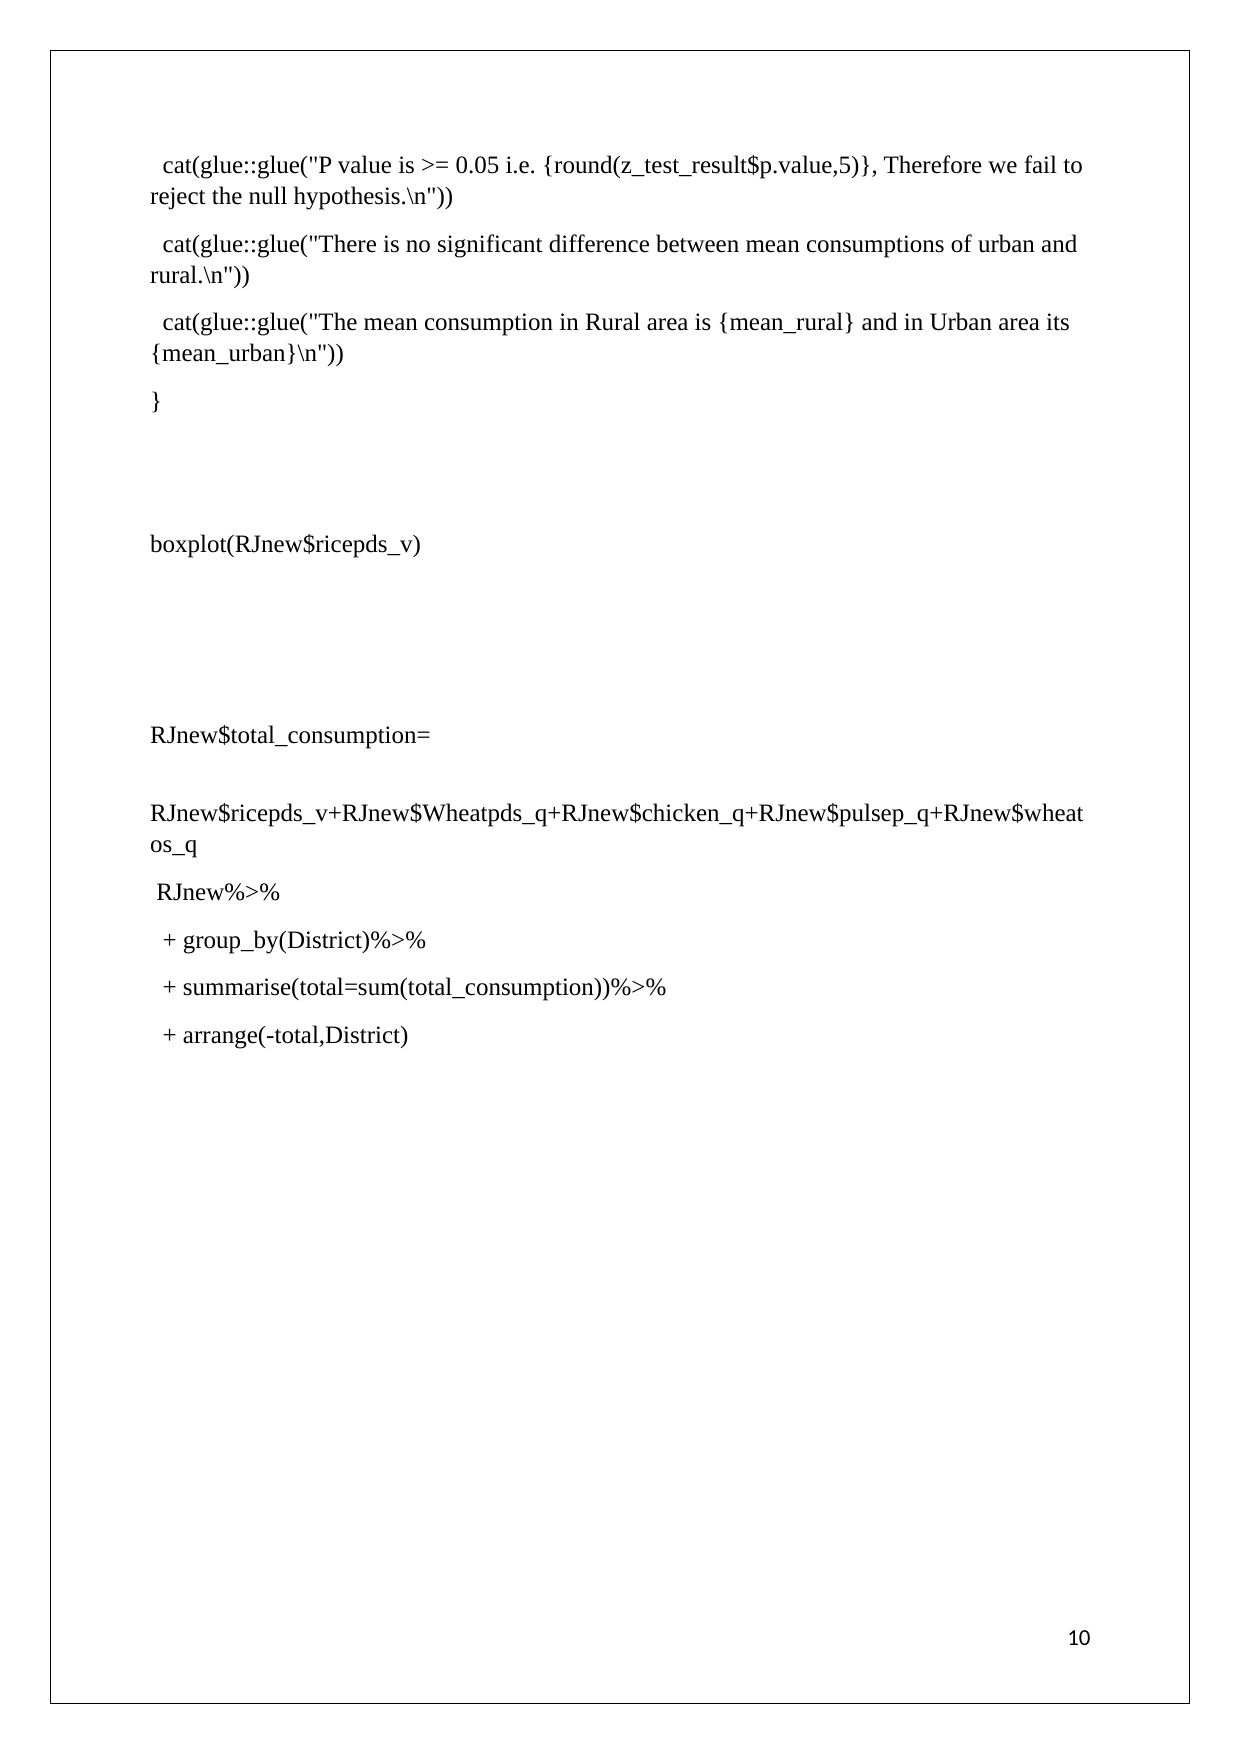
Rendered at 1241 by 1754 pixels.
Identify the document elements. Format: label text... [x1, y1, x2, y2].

text RJnew$ricepds_v+RJnew$Wheatpds_q+RJnew$chicken_q+RJnew$pulsep_q+RJnew$wheatos_q [150, 768, 1090, 858]
text boxplot(RJnew$ricepds_v) [150, 529, 1090, 558]
text cat(glue::glue("There is no significant difference between mean consumptions of urban and rural.\n")) [150, 229, 1090, 288]
text } [150, 386, 1090, 415]
text RJnew$total_consumption= [150, 720, 1090, 749]
text RJnew%>% [150, 877, 1090, 906]
text cat(glue::glue("P value is >= 0.05 i.e. {round(z_test_result$p.value,5)}, Therefore we fail to reject the null hypothesis.\n")) [150, 150, 1090, 210]
text + group_by(District)%>% [150, 925, 1090, 953]
text + arrange(-total,District) [150, 1020, 1090, 1049]
text cat(glue::glue("The mean consumption in Rural area is {mean_rural} and in Urban area its {mean_urban}\n")) [150, 307, 1090, 367]
text + summarise(total=sum(total_consumption))%>% [150, 972, 1090, 1001]
